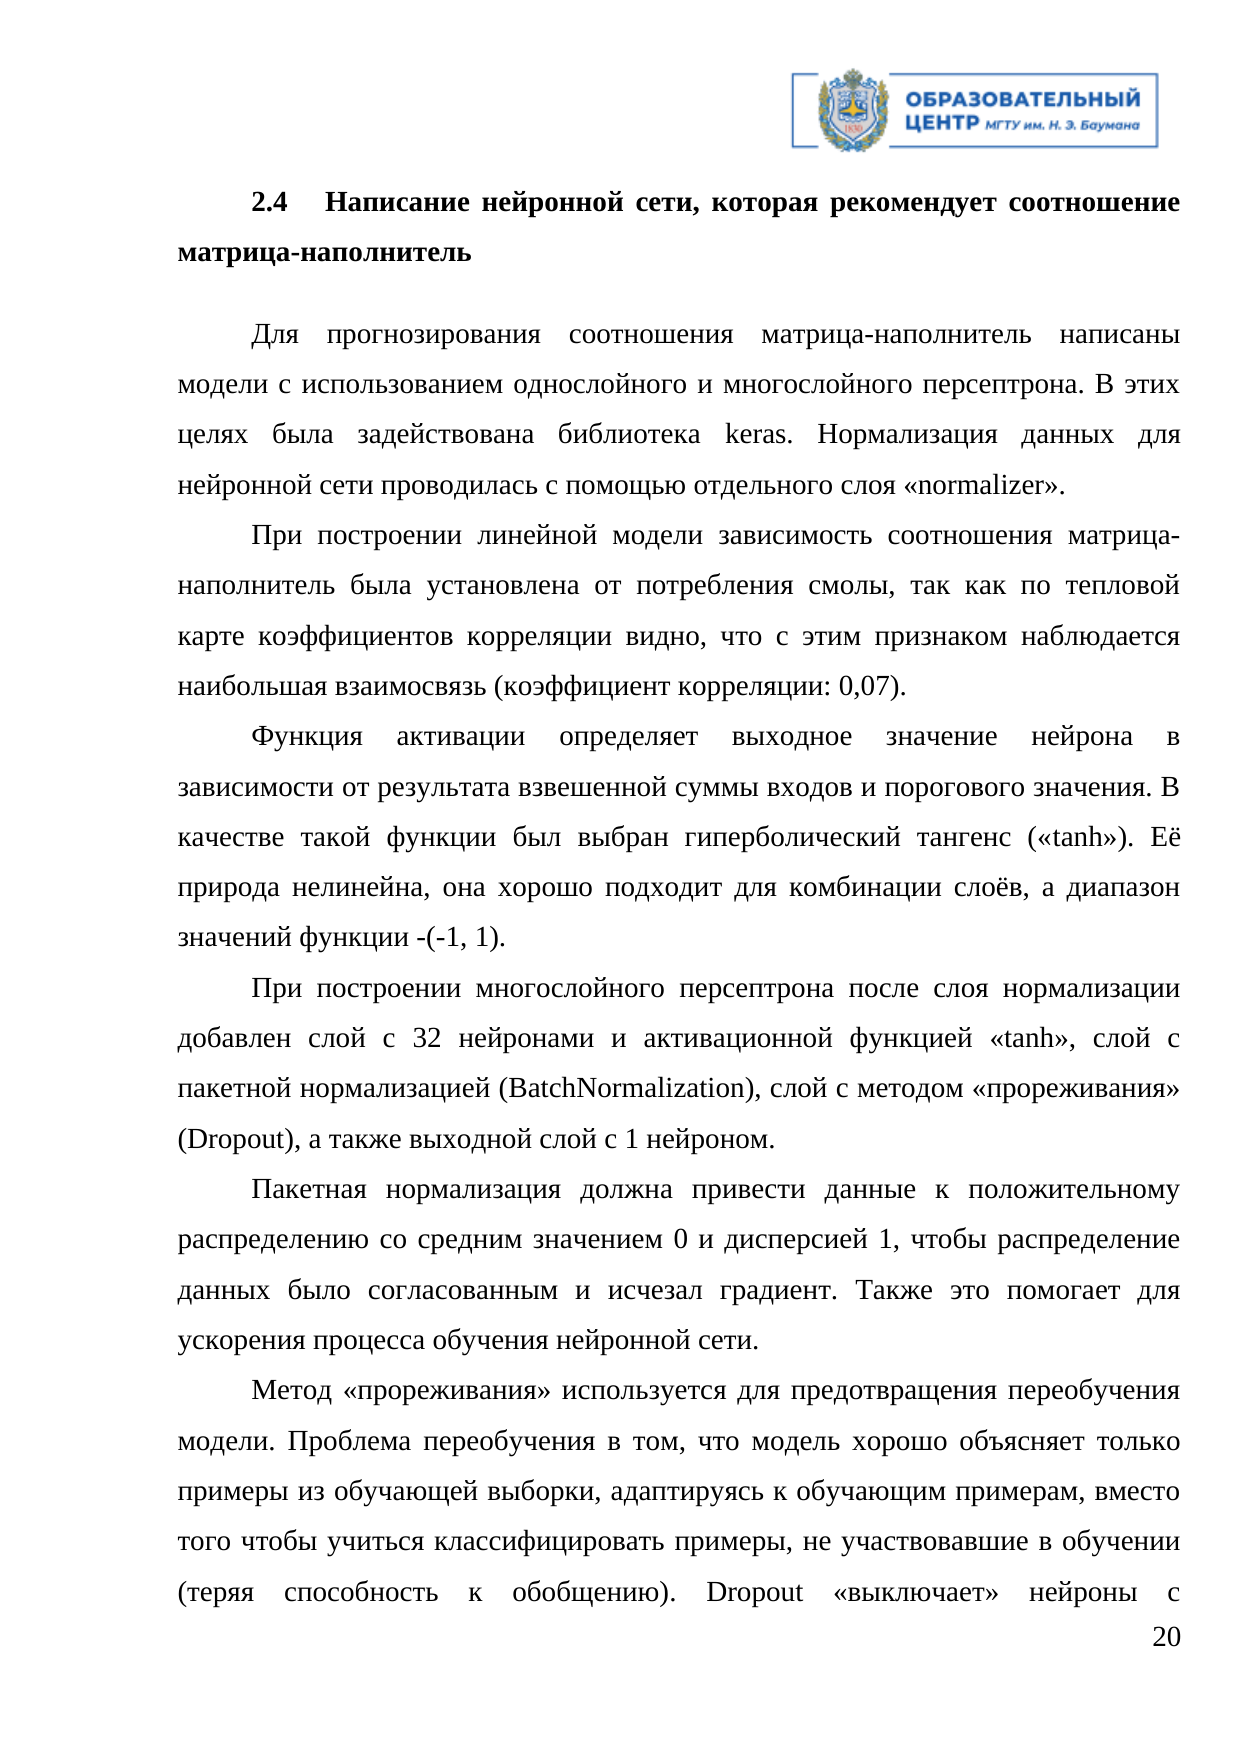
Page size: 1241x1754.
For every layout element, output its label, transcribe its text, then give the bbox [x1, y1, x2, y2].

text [177, 1372, 1181, 1607]
text Для прогнозирования соотношения матрица-наполнитель написаны модели с использованием однослойного и многослойного персептрона. В этих целях была задействована библиотека keras. Нормализация данных для нейронной сети проводилась с помощью отдельного слоя «normalizer». [177, 316, 1181, 500]
picture [761, 45, 1209, 168]
text При построении многослойного персептрона после слоя нормализации добавлен слой с 32 нейронами и активационной функцией «tanh», слой с пакетной нормализацией (BatchNormalization), слой с методом «прореживания» (Dropout), а также выходной слой с 1 нейроном. [177, 970, 1181, 1154]
text Пакетная нормализация должна привести данные к положительному распределению со средним значением 0 и дисперсией 1, чтобы распределение данных было согласованным и исчезал градиент. Также это помогает для ускорения процесса обучения нейронной сети. [177, 1171, 1181, 1356]
text Функция активации определяет выходное значение нейрона в зависимости от результата взвешенной суммы входов и порогового значения. В качестве такой функции был выбран гиперболический тангенс («tanh»). Её природа нелинейна, она хорошо подходит для комбинации слоёв, а диапазон значений функции -(-1, 1). [177, 718, 1181, 953]
text При построении линейной модели зависимость соотношения матрица-наполнитель была установлена от потребления смолы, так как по тепловой карте коэффициентов корреляции видно, что с этим признаком наблюдается наибольшая взаимосвязь (коэффициент корреляции: 0,07). [177, 517, 1181, 702]
text 2.4 Написание нейронной сети, которая рекомендует соотношение матрица-наполнитель [177, 118, 1181, 268]
